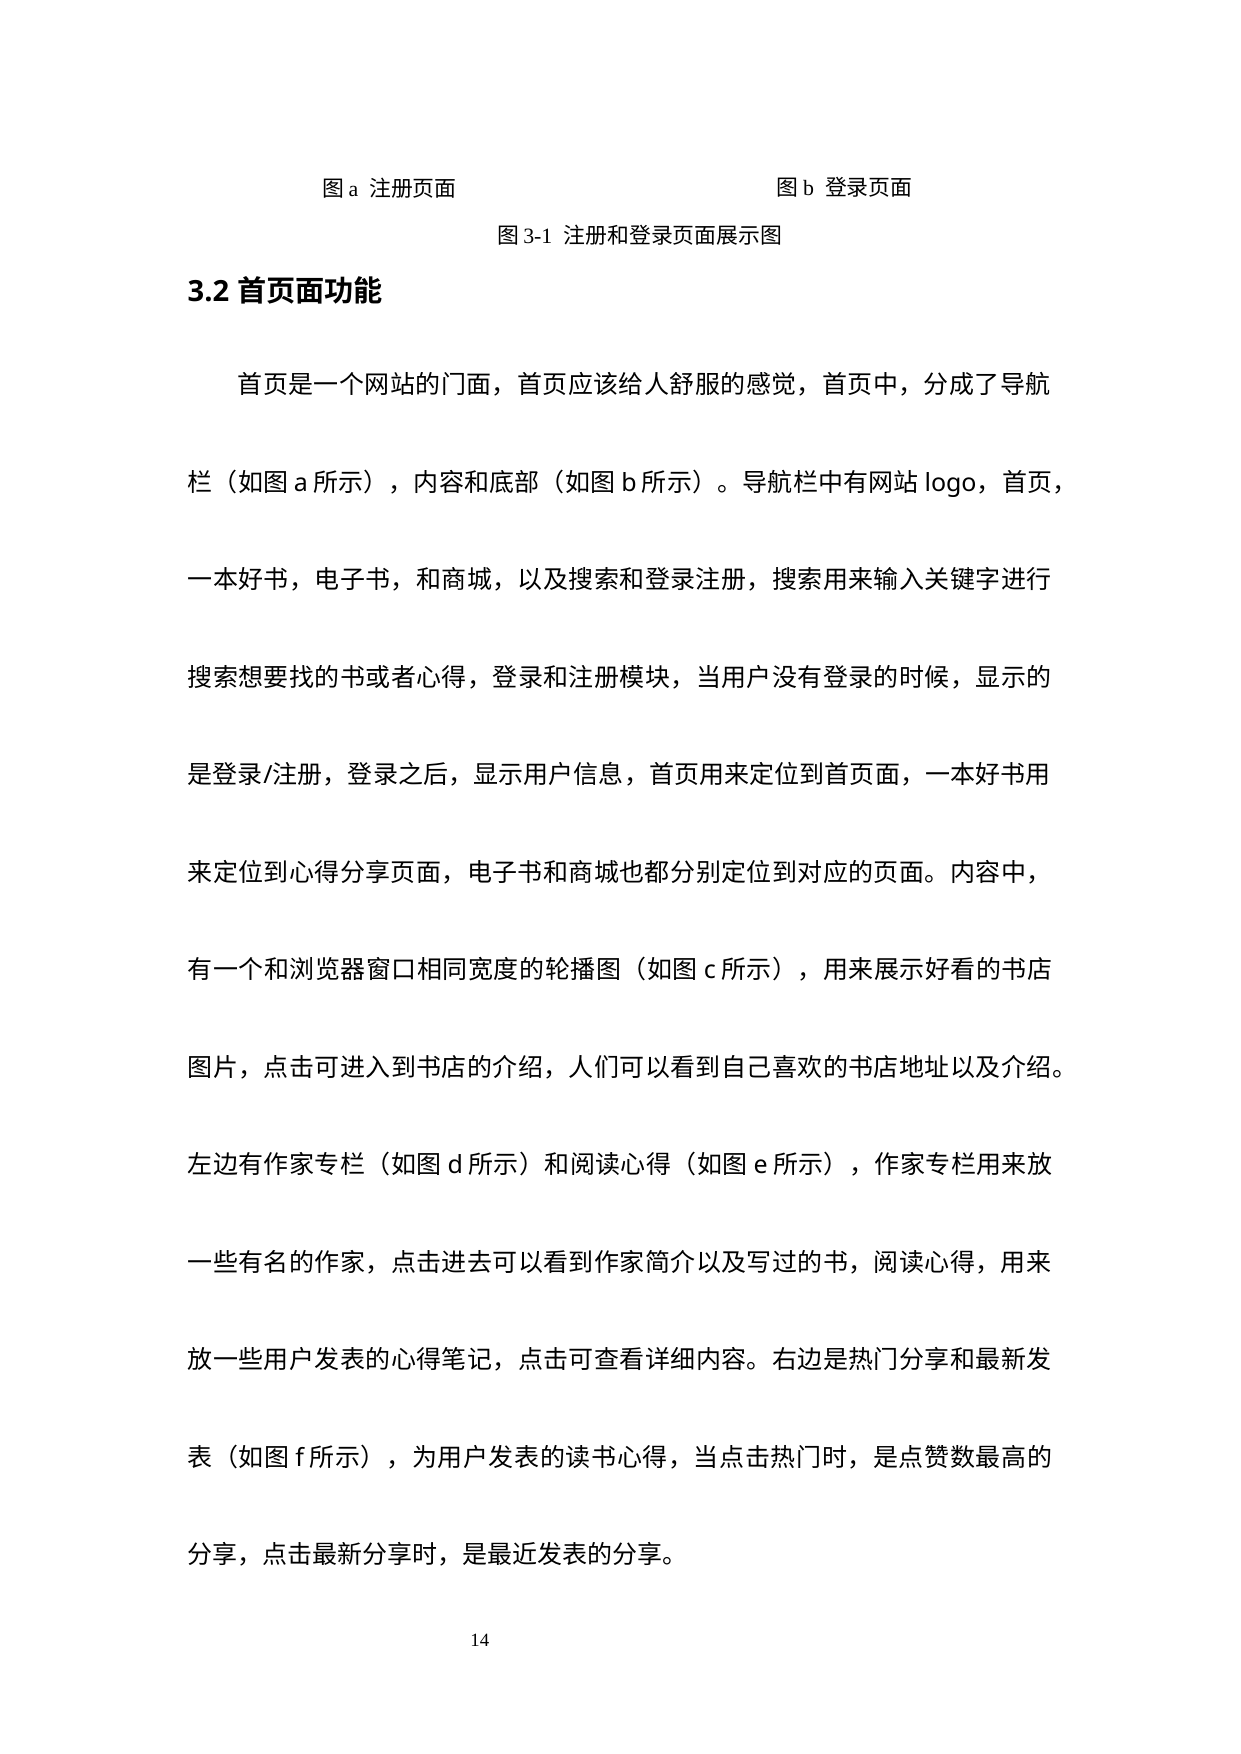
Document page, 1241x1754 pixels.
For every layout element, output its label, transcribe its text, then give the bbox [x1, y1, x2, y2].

subtitle 3.2 首页面功能 [187, 256, 1053, 321]
text 首页是一个网站的门面，首页应该给人舒服的感觉，首页中，分成了导航栏（如图a所示），内容和底部（如图b所示）。导航栏中有网站logo，首页，一本好书，电子书，和商城，以及搜索和登录注册，搜索用来输入关键字进行搜索想要找的书或者心得，登录和注册模块，当用户没有登录的时候，显示的是登录/注册，登录之后，显示用户信息，首页用来定位到首页面，一本好书用来定位到心得分享页面，电子书和商城也都分别定位到对应的页面。内容中，有一个和浏览器窗口相同宽度的轮播图（如图c所示），用来展示好看的书店图片，点击可进入到书店的介绍，人们可以看到自己喜欢的书店地址以及介绍。左边有作家专栏（如图d所示）和阅读心得（如图e所示），作家专栏用来放一些有名的作家，点击进去可以看到作家简介以及写过的书，阅读心得，用来放一些用户发表的心得笔记，点击可查看详细内容。右边是热门分享和最新发表（如图f所示），为用户发表的读书心得，当点击热门时，是点赞数最高的分享，点击最新分享时，是最近发表的分享。 [187, 350, 1053, 1585]
